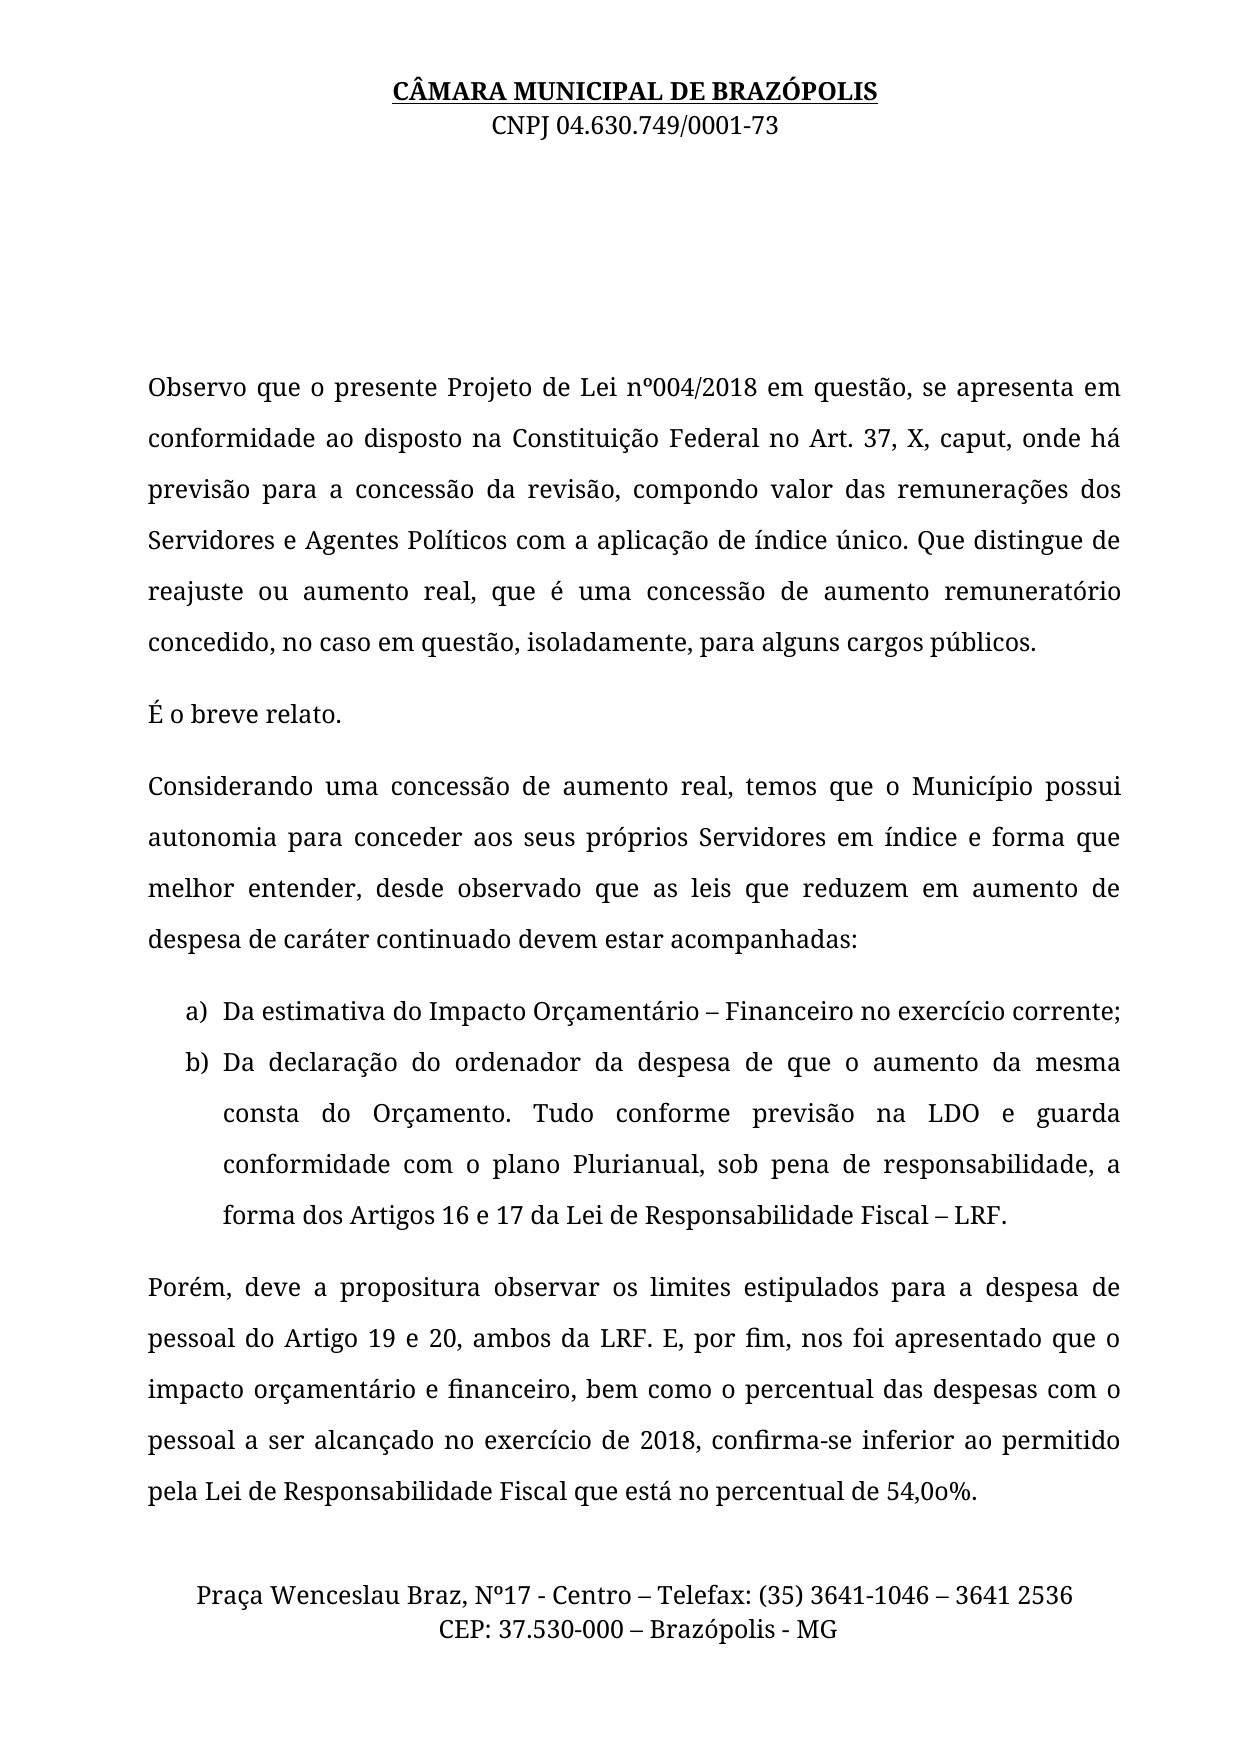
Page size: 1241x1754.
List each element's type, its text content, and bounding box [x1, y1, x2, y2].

text Considerando uma concessão de aumento real, temos que o Município possui autonomia para conceder aos seus próprios Servidores em índice e forma que melhor entender, desde observado que as leis que reduzem em aumento de despesa de caráter continuado devem estar acompanhadas: [148, 769, 1122, 956]
text Observo que o presente Projeto de Lei nº004/2018 em questão, se apresenta em conformidade ao disposto na Constituição Federal no Art. 37, X, caput, onde há previsão para a concessão da revisão, compondo valor das remunerações dos Servidores e Agentes Políticos com a aplicação de índice único. Que distingue de reajuste ou aumento real, que é uma concessão de aumento remuneratório concedido, no caso em questão, isoladamente, para alguns cargos públicos. [148, 370, 1122, 659]
list Da declaração do ordenador da despesa de que o aumento da mesma consta do Orçamento. Tudo conforme previsão na LDO e guarda conformidade com o plano Plurianual, sob pena de responsabilidade, a forma dos Artigos 16 e 17 da Lei de Responsabilidade Fiscal – LRF. [185, 1045, 1122, 1232]
text É o breve relato. [148, 697, 1122, 731]
list Da estimativa do Impacto Orçamentário – Financeiro no exercício corrente; [185, 994, 1122, 1028]
text Porém, deve a propositura observar os limites estipulados para a despesa de pessoal do Artigo 19 e 20, ambos da LRF. E, por fim, nos foi apresentado que o impacto orçamentário e financeiro, bem como o percentual das despesas com o pessoal a ser alcançado no exercício de 2018, confirma-se inferior ao permitido pela Lei de Responsabilidade Fiscal que está no percentual de 54,0o%. [148, 1270, 1122, 1508]
